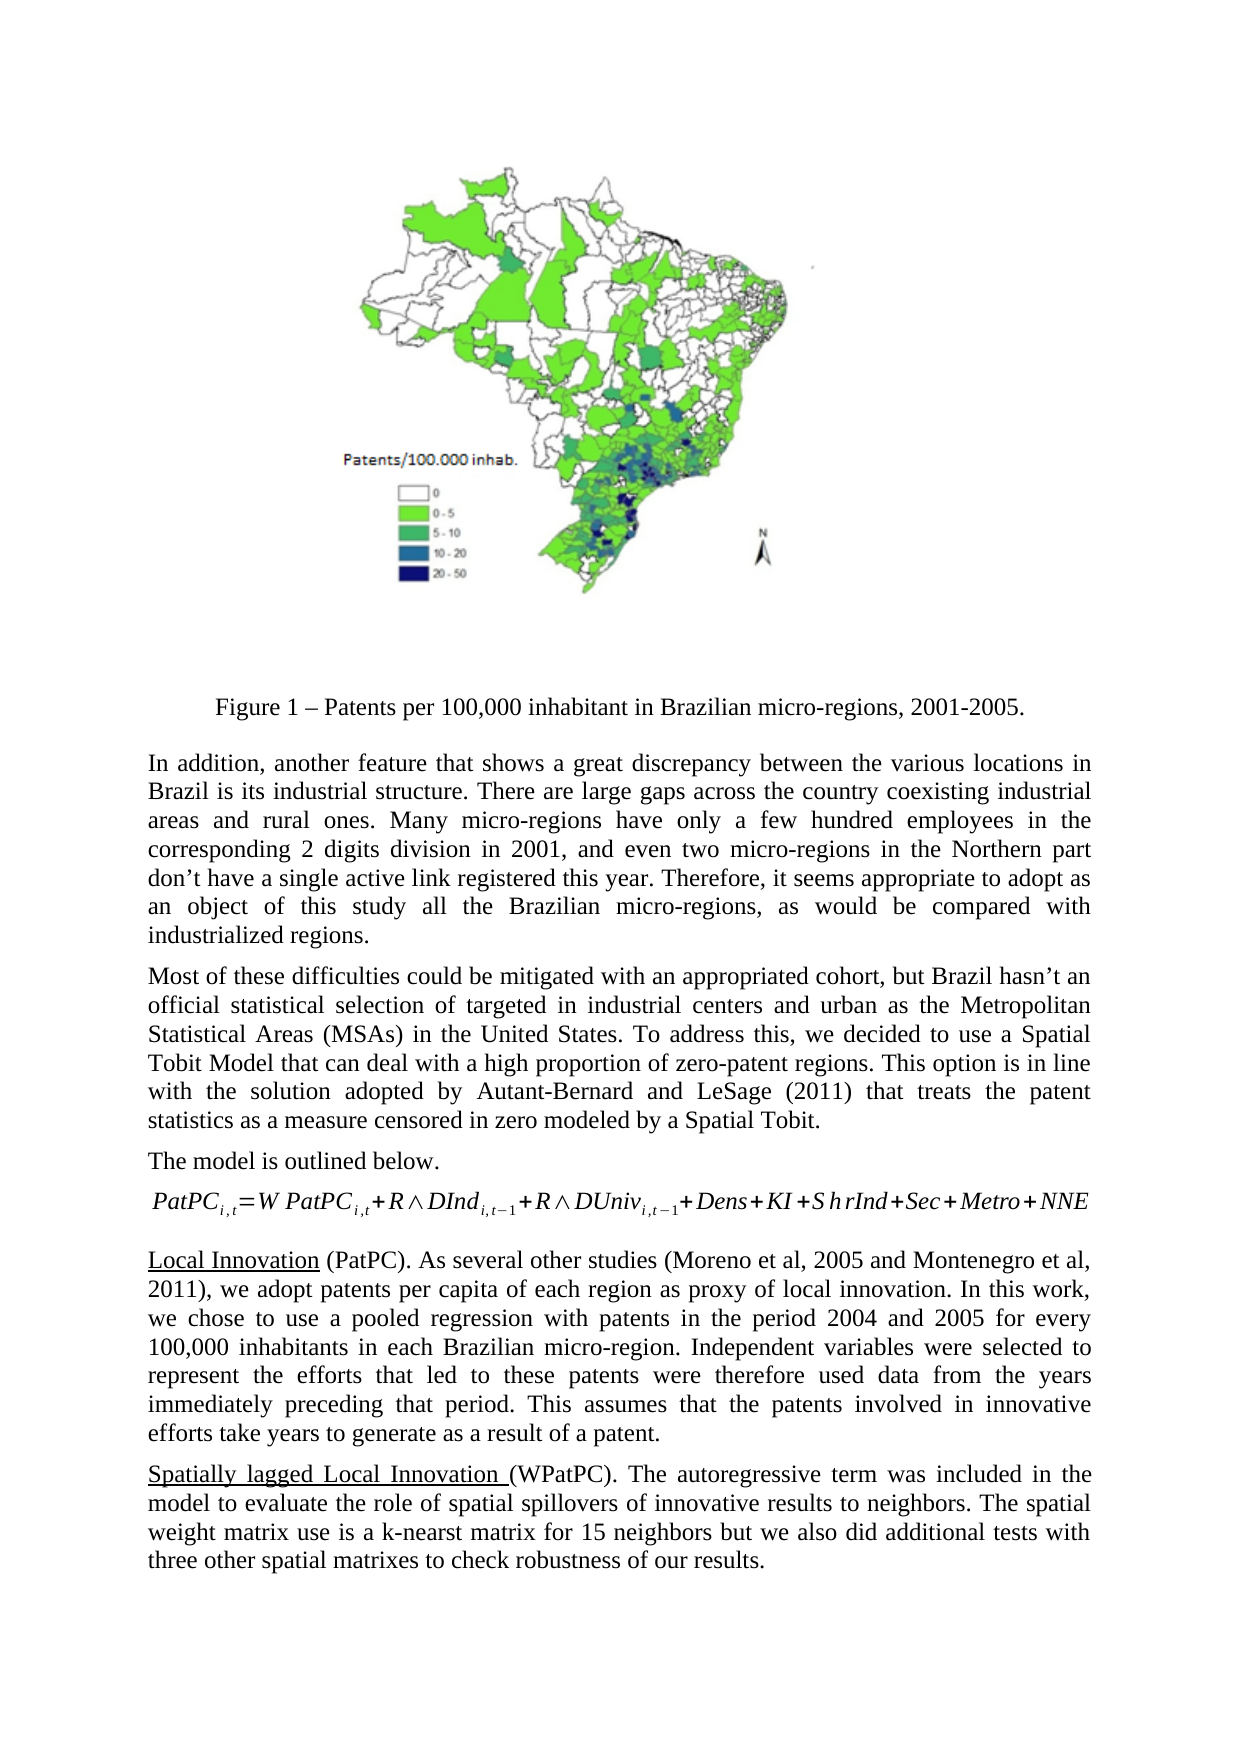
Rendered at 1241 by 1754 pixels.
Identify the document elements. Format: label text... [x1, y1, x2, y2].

text Local Innovation (PatPC). As several other studies (Moreno et al, 2005 and Montenegro et al, 2011), we adopt patents per capita of each region as proxy of local innovation. In this work, we chose to use a pooled regression with patents in the period 2004 and 2005 for every 100,000 inhabitants in each Brazilian micro-region. Independent variables were selected to represent the efforts that led to these patents were therefore used data from the years immediately preceding that period. This assumes that the patents involved in innovative efforts take years to generate as a result of a patent. [148, 1245, 1092, 1447]
text Figure 1 – Patents per 100,000 inhabitant in Brazilian micro-regions, 2001-2005. [148, 692, 1092, 721]
text Spatially lagged Local Innovation (WPatPC). The autoregressive term was included in the model to evaluate the role of spatial spillovers of innovative results to neighbors. The spatial weight matrix use is a k-nearst matrix for 15 neighbors but we also did additional tests with three other spatial matrixes to check robustness of our results. [148, 1459, 1092, 1574]
text Most of these difficulties could be mitigated with an appropriated cohort, but Brazil hasn’t an official statistical selection of targeted in industrial centers and urban as the Metropolitan Statistical Areas (MSAs) in the United States. To address this, we decided to use a Spatial Tobit Model that can deal with a high proportion of zero-patent regions. This option is in line with the solution adopted by Autant-Bernard and LeSage (2011) that treats the patent statistics as a measure censored in zero modeled by a Spatial Tobit. [148, 961, 1092, 1134]
picture [337, 147, 904, 666]
text In addition, another feature that shows a great discrepancy between the various locations in Brazil is its industrial structure. There are large gaps across the country coexisting industrial areas and rural ones. Many micro-regions have only a few hundred employees in the corresponding 2 digits division in 2001, and even two micro-regions in the Northern part don’t have a single active link registered this year. Therefore, it seems appropriate to adopt as an object of this study all the Brazilian micro-regions, as would be compared with industrialized regions. [148, 748, 1092, 949]
text The model is outlined below. [148, 1146, 1092, 1175]
